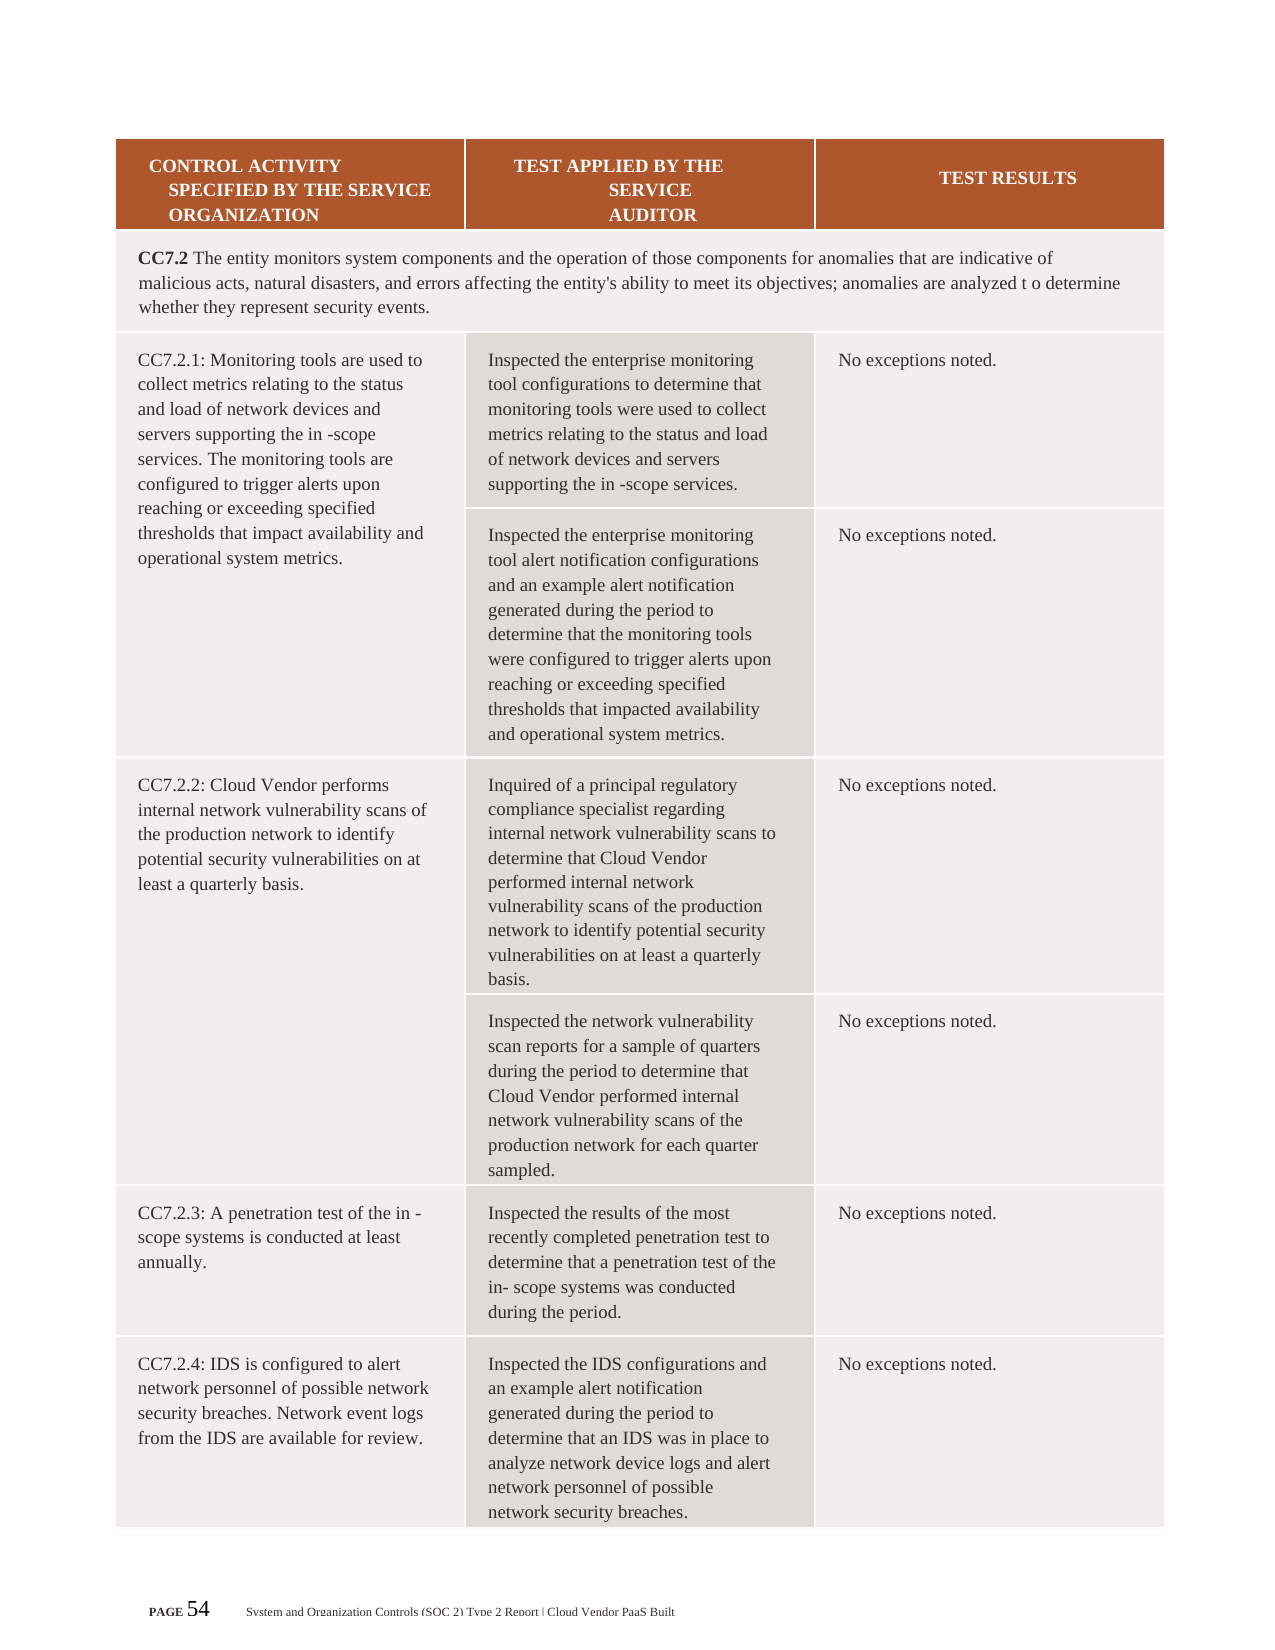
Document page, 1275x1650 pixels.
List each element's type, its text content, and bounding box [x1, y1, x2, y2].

table_cell CC7.2.3: A penetration test of the in - scope systems is conducted at least annually. [116, 1186, 464, 1335]
table_cell Inspected the results of the most recently completed penetration test to determine that a penetration test of the in- scope systems was conducted during the period. [466, 1186, 814, 1335]
table_cell CC7.2.4: IDS is configured to alert network personnel of possible network security breaches. Network event logs from the IDS are available for review. [116, 1337, 464, 1527]
table_cell No exceptions noted. [816, 995, 1164, 1184]
table_cell CC7.2.2: Cloud Vendor performs internal network vulnerability scans of the production network to identify potential security vulnerabilities on at least a quarterly basis. [116, 759, 464, 1184]
table_cell No exceptions noted. [816, 509, 1164, 756]
table_header CONTROL ACTIVITY SPECIFIED BY THE SERVICE ORGANIZATION [116, 139, 464, 229]
table_cell Inspected the enterprise monitoring tool alert notification configurations and an example alert notification generated during the period to determine that the monitoring tools were configured to trigger alerts upon reaching or exceeding specified thresholds that impacted availability and operational system metrics. [466, 509, 814, 756]
table_cell No exceptions noted. [816, 333, 1164, 507]
table_cell Inspected the network vulnerability scan reports for a sample of quarters during the period to determine that Cloud Vendor performed internal network vulnerability scans of the production network for each quarter sampled. [466, 995, 814, 1184]
table_cell No exceptions noted. [816, 1186, 1164, 1335]
table_cell CC7.2.1: Monitoring tools are used to collect metrics relating to the status and load of network devices and servers supporting the in -scope services. The monitoring tools are configured to trigger alerts upon reaching or exceeding specified thresholds that impact availability and operational system metrics. [116, 333, 464, 756]
table_header TEST APPLIED BY THE SERVICE AUDITOR [466, 139, 814, 229]
table_cell CC7.2 The entity monitors system components and the operation of those components for anomalies that are indicative of malicious acts, natural disasters, and errors affecting the entity's ability to meet its objectives; anomalies are analyzed t o determine whether they represent security events. [116, 232, 1164, 331]
table_cell No exceptions noted. [816, 1337, 1164, 1527]
table_cell Inspected the enterprise monitoring tool configurations to determine that monitoring tools were used to collect metrics relating to the status and load of network devices and servers supporting the in -scope services. [466, 333, 814, 507]
table_cell Inspected the IDS configurations and an example alert notification generated during the period to determine that an IDS was in place to analyze network device logs and alert network personnel of possible network security breaches. [466, 1337, 814, 1527]
table_cell Inquired of a principal regulatory compliance specialist regarding internal network vulnerability scans to determine that Cloud Vendor performed internal network vulnerability scans of the production network to identify potential security vulnerabilities on at least a quarterly basis. [466, 759, 814, 993]
table_header TEST RESULTS [816, 139, 1164, 229]
table_cell No exceptions noted. [816, 759, 1164, 993]
